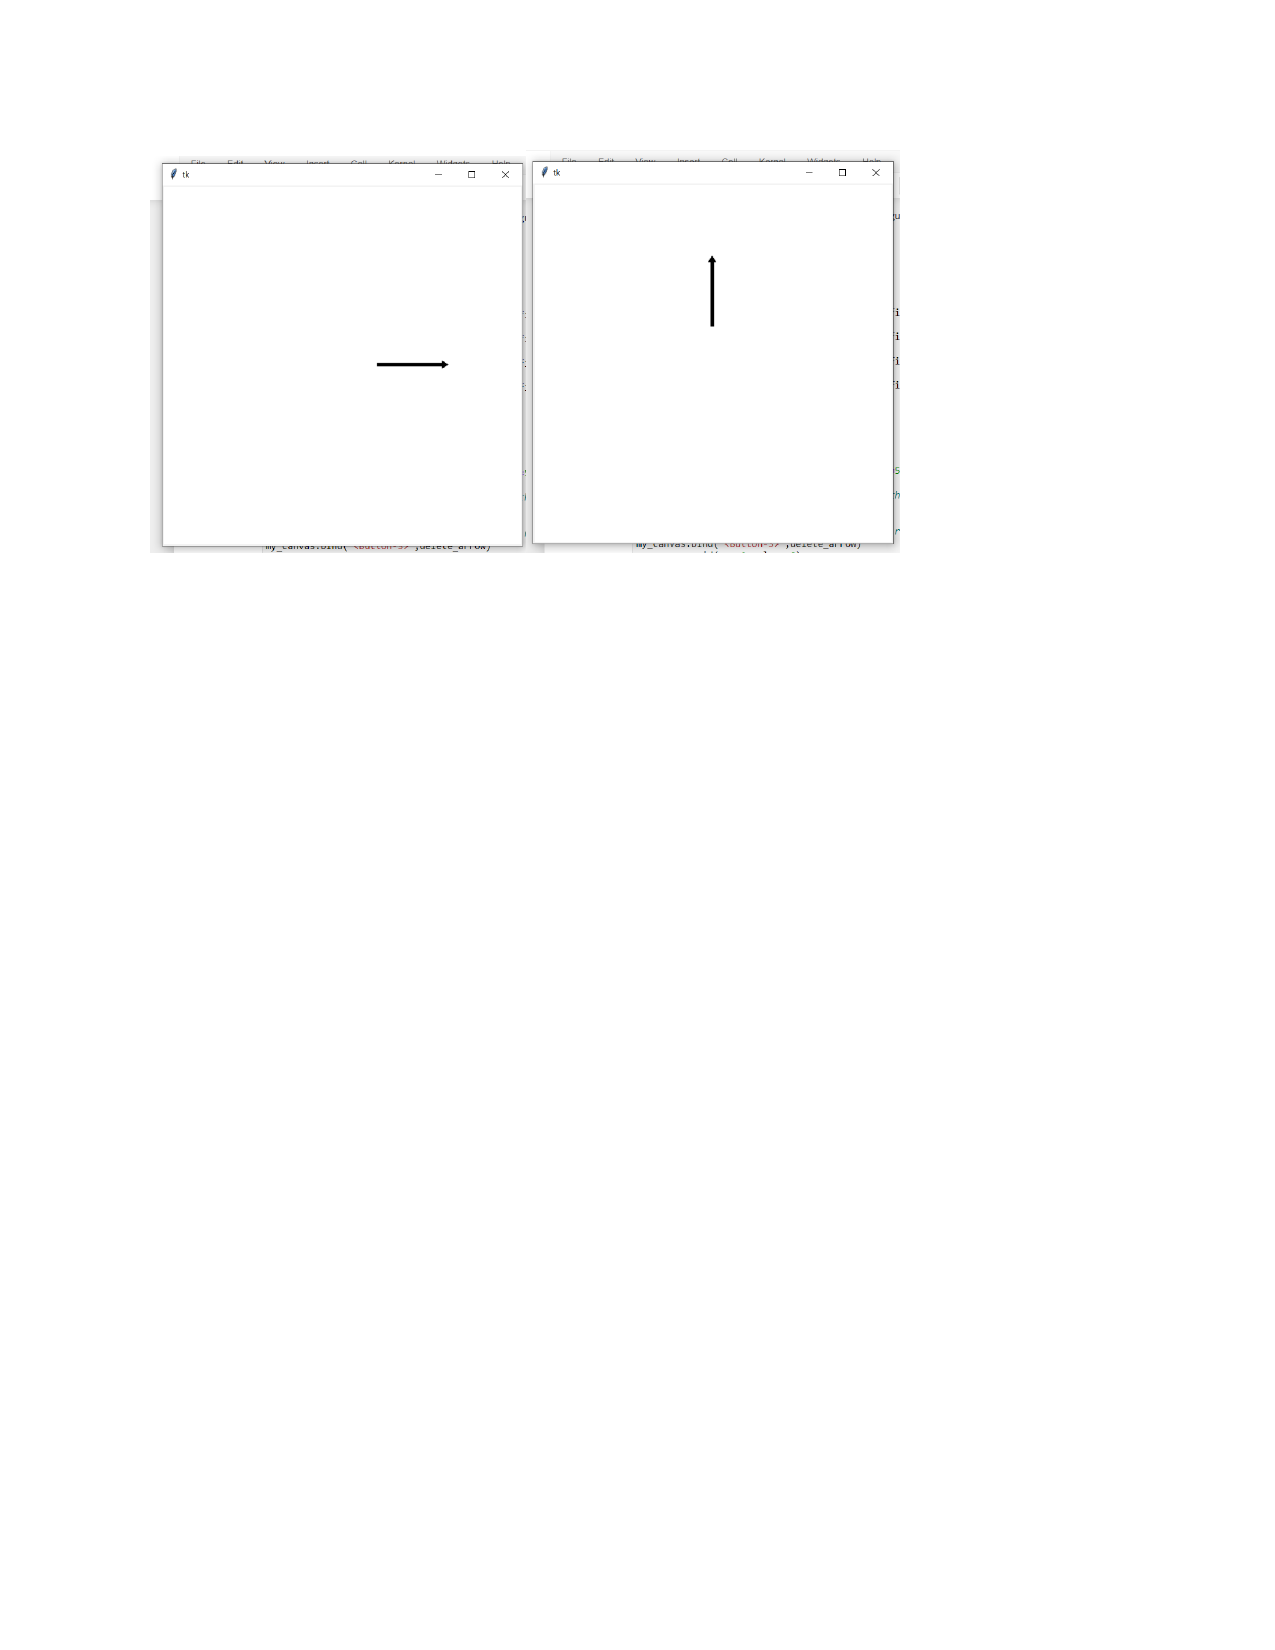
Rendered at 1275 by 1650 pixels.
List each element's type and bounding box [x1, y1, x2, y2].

picture [150, 150, 900, 553]
